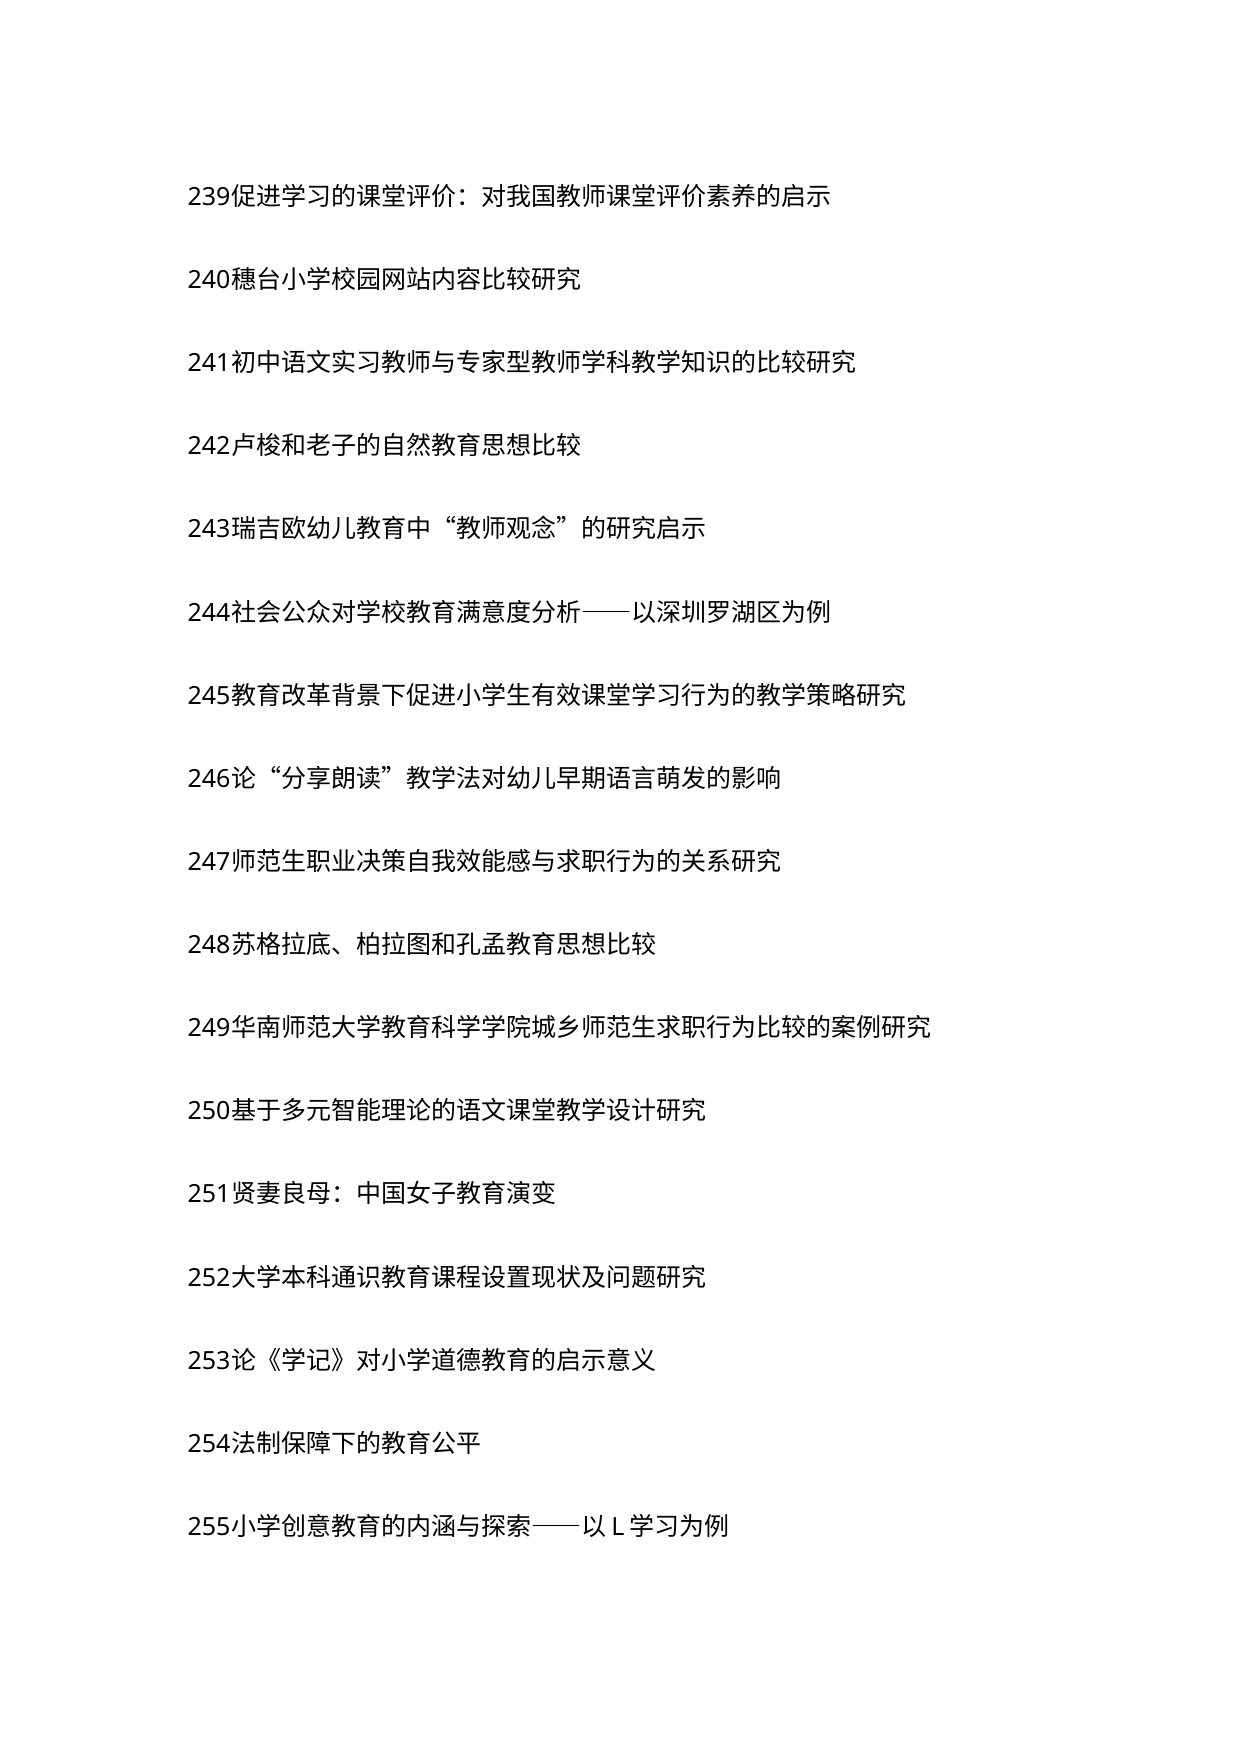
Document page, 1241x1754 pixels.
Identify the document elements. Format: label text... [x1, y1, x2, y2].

list 初中语文实习教师与专家型教师学科教学知识的比较研究 [187, 328, 1053, 393]
list 基于多元智能理论的语文课堂教学设计研究 [187, 1076, 1053, 1141]
list 社会公众对学校教育满意度分析——以深圳罗湖区为例 [187, 578, 1053, 643]
list 论《学记》对小学道德教育的启示意义 [187, 1326, 1053, 1391]
list 促进学习的课堂评价：对我国教师课堂评价素养的启示 [187, 162, 1053, 227]
list 华南师范大学教育科学学院城乡师范生求职行为比较的案例研究 [187, 993, 1053, 1058]
list 贤妻良母：中国女子教育演变 [187, 1159, 1053, 1224]
list 论“分享朗读”教学法对幼儿早期语言萌发的影响 [187, 744, 1053, 809]
list 瑞吉欧幼儿教育中“教师观念”的研究启示 [187, 494, 1053, 559]
list 小学创意教育的内涵与探索——以L学习为例 [187, 1492, 1053, 1557]
list 卢梭和老子的自然教育思想比较 [187, 411, 1053, 476]
list 穗台小学校园网站内容比较研究 [187, 245, 1053, 310]
list 大学本科通识教育课程设置现状及问题研究 [187, 1243, 1053, 1308]
list 教育改革背景下促进小学生有效课堂学习行为的教学策略研究 [187, 661, 1053, 726]
list 师范生职业决策自我效能感与求职行为的关系研究 [187, 827, 1053, 892]
list 苏格拉底、柏拉图和孔孟教育思想比较 [187, 910, 1053, 975]
list 法制保障下的教育公平 [187, 1409, 1053, 1474]
